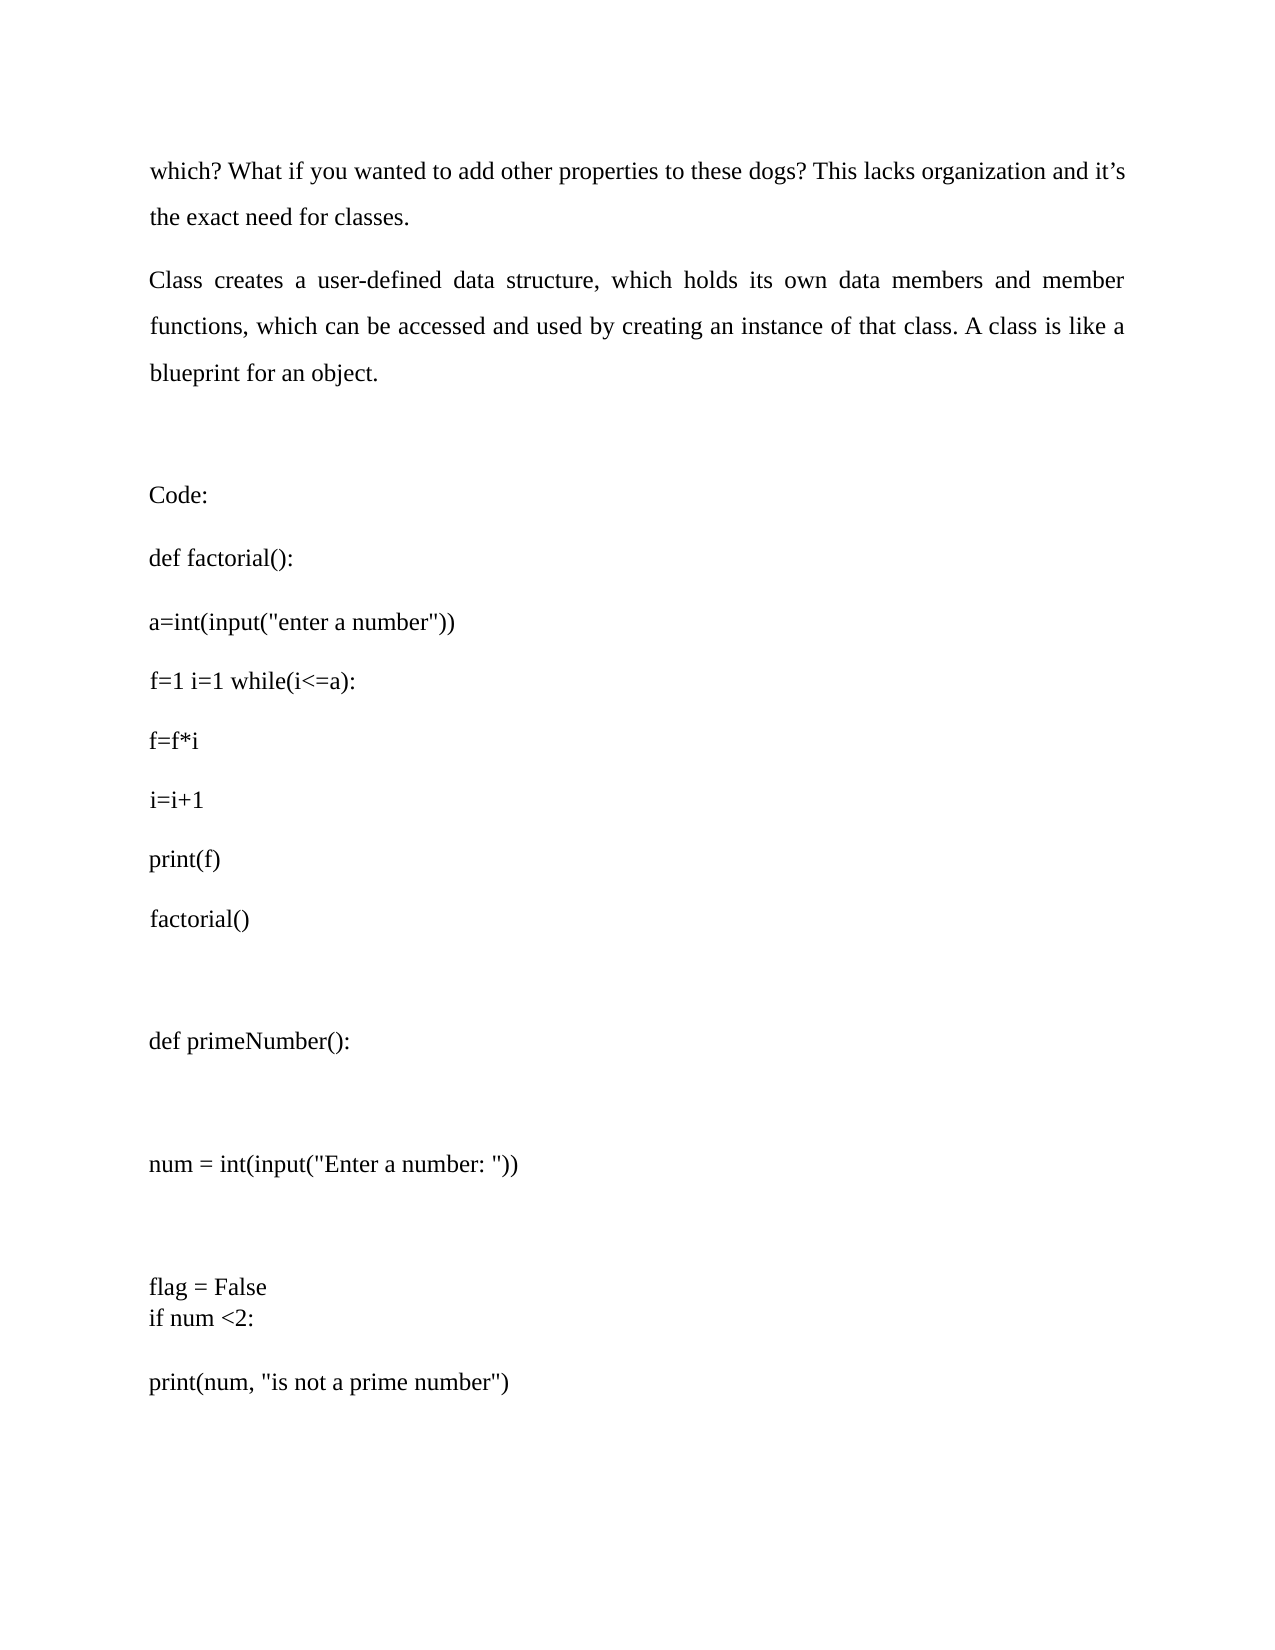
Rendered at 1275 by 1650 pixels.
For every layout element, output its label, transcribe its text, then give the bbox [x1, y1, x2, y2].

text num = int(input("Enter a number: ")) [148, 1149, 1125, 1177]
text print(num, "is not a prime number") [148, 1367, 1125, 1395]
text f=f*i i=i+1 [148, 726, 255, 814]
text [148, 156, 1126, 231]
text if num <2: [148, 1303, 1125, 1332]
text Code: [148, 480, 1125, 509]
text print(f) factorial() [148, 844, 322, 932]
text flag = False [148, 1272, 1125, 1300]
text Class creates a user-defined data structure, which holds its own data members and member functions, which can be accessed and used by creating an instance of that class. A class is like a blueprint for an object. [148, 265, 1126, 386]
text a=int(input("enter a number")) f=1 i=1 while(i<=a): [148, 607, 457, 695]
text def factorial(): [148, 543, 1125, 572]
text def primeNumber(): [148, 1026, 1125, 1054]
